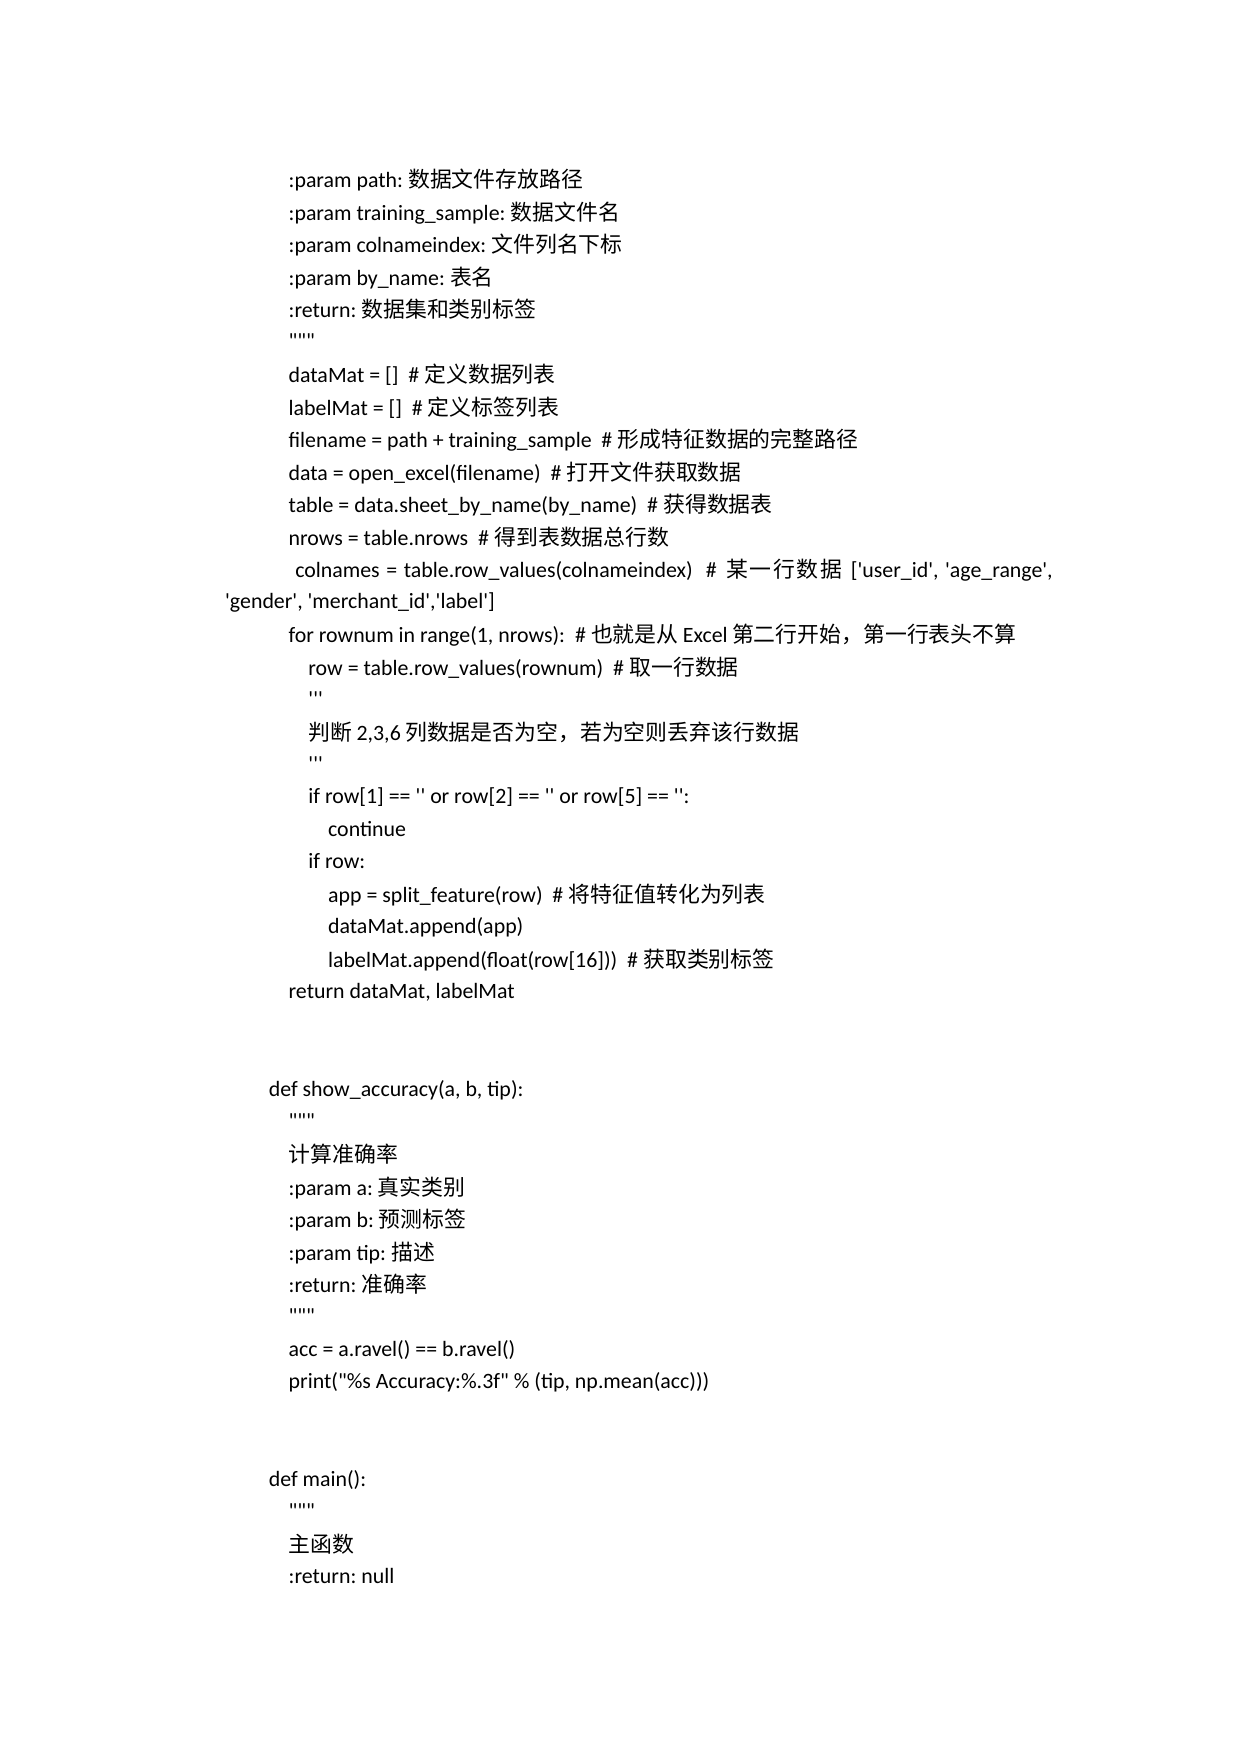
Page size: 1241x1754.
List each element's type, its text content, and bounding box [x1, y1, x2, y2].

list if row: [225, 844, 1053, 877]
list :return: 数据集和类别标签 [225, 292, 1053, 324]
list :param colnameindex: 文件列名下标 [225, 227, 1053, 259]
list """ [225, 1299, 1053, 1332]
list nrows = table.nrows # 得到表数据总行数 [225, 519, 1053, 552]
list :param by_name: 表名 [225, 259, 1053, 292]
list ''' [225, 747, 1053, 779]
list continue [225, 812, 1053, 844]
list """ [225, 324, 1053, 357]
list def show_accuracy(a, b, tip): [225, 1072, 1053, 1104]
list acc = a.ravel() == b.ravel() [225, 1332, 1053, 1364]
list 主函数 [225, 1527, 1053, 1559]
list """ [225, 1494, 1053, 1527]
list dataMat.append(app) [225, 909, 1053, 942]
list dataMat = [] # 定义数据列表 [225, 357, 1053, 389]
list data = open_excel(filename) # 打开文件获取数据 [225, 454, 1053, 487]
list colnames = table.row_values(colnameindex) # 某一行数据 ['user_id', 'age_range', 'gender', 'merchant_id','label'] [225, 552, 1053, 617]
list labelMat.append(float(row[16])) # 获取类别标签 [225, 942, 1053, 974]
list labelMat = [] # 定义标签列表 [225, 389, 1053, 422]
list row = table.row_values(rownum) # 取一行数据 [225, 649, 1053, 682]
list :param a: 真实类别 [225, 1169, 1053, 1202]
list :return: 准确率 [225, 1267, 1053, 1299]
list app = split_feature(row) # 将特征值转化为列表 [225, 877, 1053, 909]
list def main(): [225, 1462, 1053, 1494]
list :param training_sample: 数据文件名 [225, 194, 1053, 227]
list for rownum in range(1, nrows): # 也就是从Excel第二行开始，第一行表头不算 [225, 617, 1053, 649]
list filename = path + training_sample # 形成特征数据的完整路径 [225, 422, 1053, 454]
list :return: null [225, 1559, 1053, 1592]
list :param b: 预测标签 [225, 1202, 1053, 1234]
list print("%s Accuracy:%.3f" % (tip, np.mean(acc))) [225, 1364, 1053, 1397]
list table = data.sheet_by_name(by_name) # 获得数据表 [225, 487, 1053, 519]
list :param tip: 描述 [225, 1234, 1053, 1267]
list return dataMat, labelMat [225, 974, 1053, 1007]
list if row[1] == '' or row[2] == '' or row[5] == '': [225, 779, 1053, 812]
list 判断2,3,6列数据是否为空，若为空则丢弃该行数据 [225, 714, 1053, 747]
list ''' [225, 682, 1053, 714]
list 计算准确率 [225, 1137, 1053, 1169]
list """ [225, 1104, 1053, 1137]
list :param path: 数据文件存放路径 [225, 162, 1053, 194]
